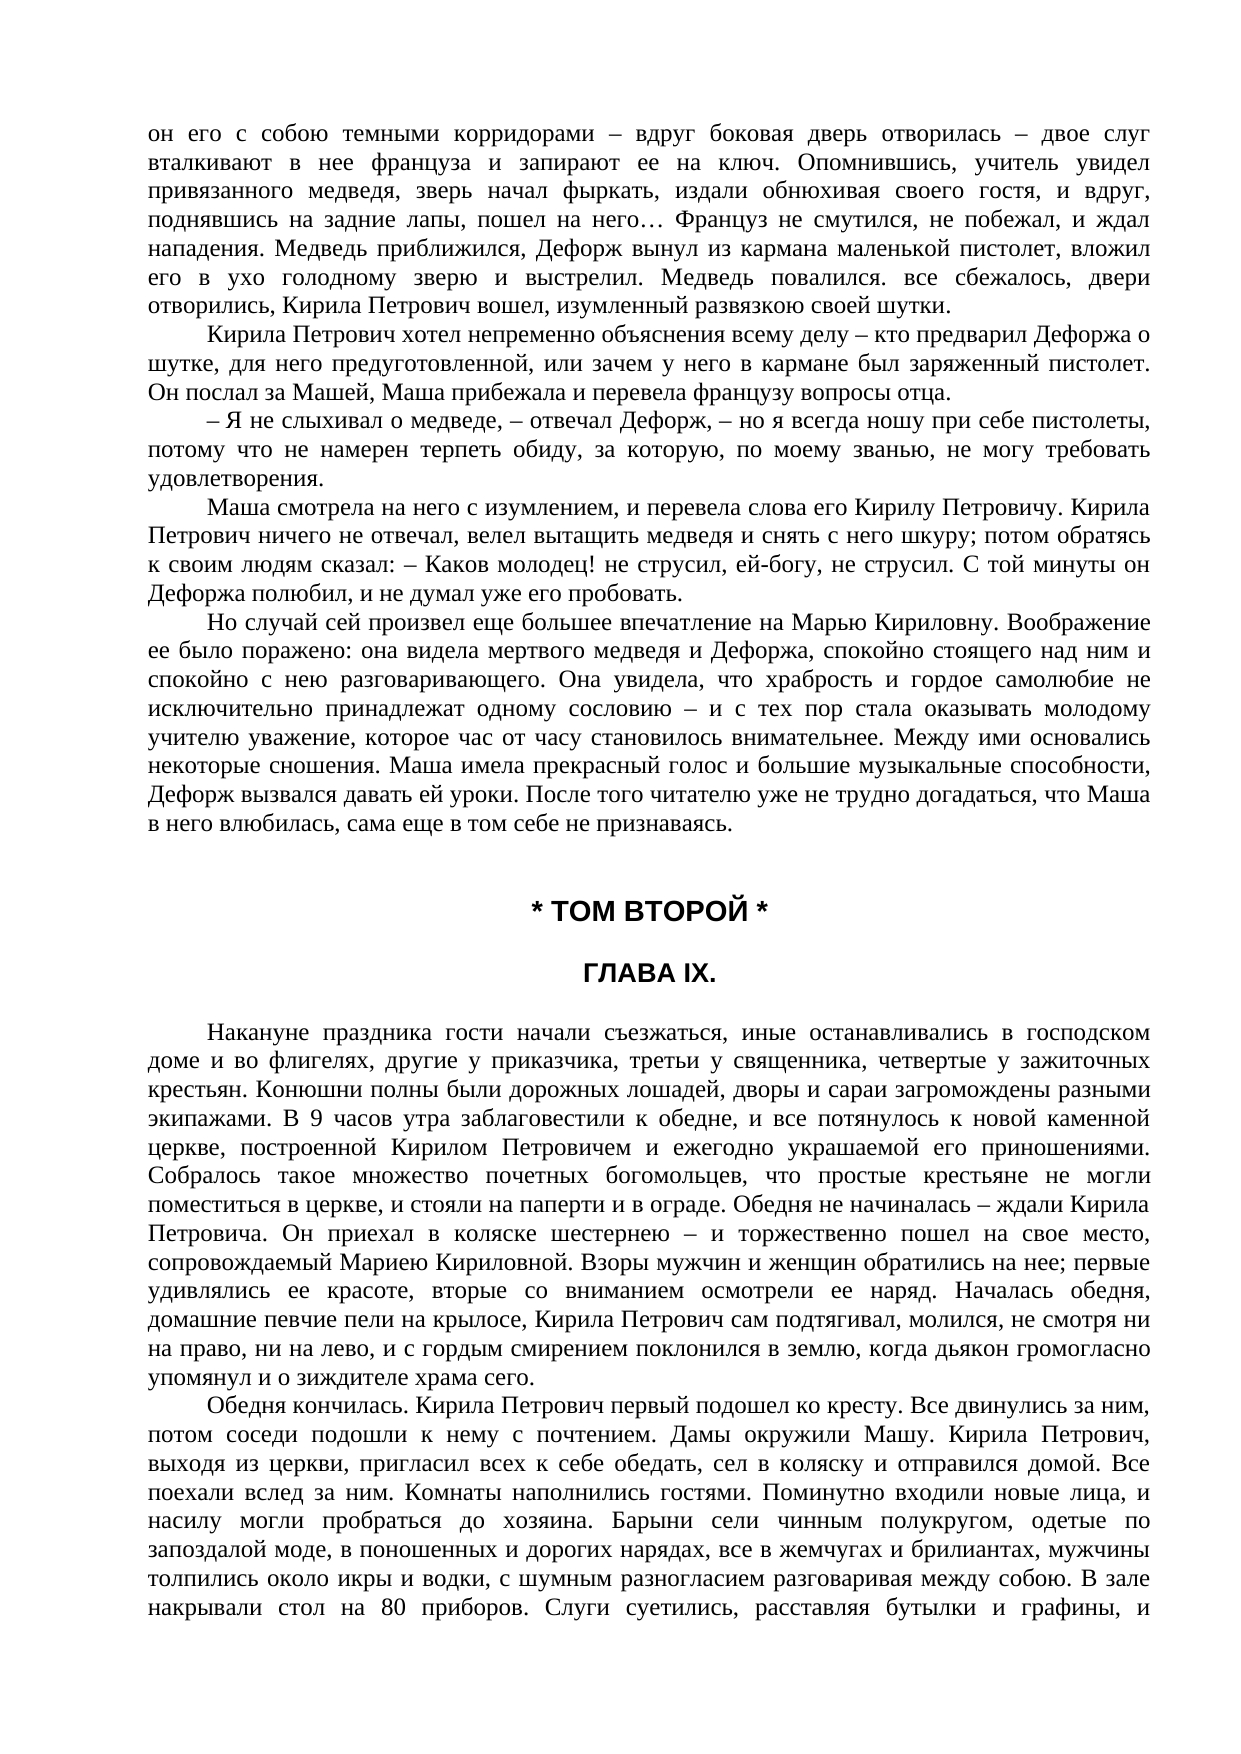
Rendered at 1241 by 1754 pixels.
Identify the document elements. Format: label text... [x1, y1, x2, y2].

subtitle ГЛАВА IX. [148, 957, 1152, 988]
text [148, 118, 1152, 319]
text Но случай сей произвел еще большее впечатление на Марью Кириловну. Воображение ее было поражено: она видела мертвого медведя и Дефоржа, спокойно стоящего над ним и спокойно с нею разговаривающего. Она увидела, что храбрость и гордое самолюбие не исключительно принадлежат одному сословию – и с тех пор стала оказывать молодому учителю уважение, которое час от часу становилось внимательнее. Между ими основались некоторые сношения. Маша имела прекрасный голос и большие музыкальные способности, Дефорж вызвался давать ей уроки. После того читателю уже не трудно догадаться, что Маша в него влюбилась, сама еще в том себе не признаваясь. [148, 607, 1152, 837]
text Кирила Петрович хотел непременно объяснения всему делу – кто предварил Дефоржа о шутке, для него предуготовленной, или зачем у него в кармане был заряженный пистолет. Он послал за Машей, Маша прибежала и перевела французу вопросы отца. [148, 319, 1152, 406]
text Накануне праздника гости начали съезжаться, иные останавливались в господском доме и во флигелях, другие у приказчика, третьи у священника, четвертые у зажиточных крестьян. Конюшни полны были дорожных лошадей, дворы и сараи загромождены разными экипажами. В 9 часов утра заблаговестили к обедне, и все потянулось к новой каменной церкве, построенной Кирилом Петровичем и ежегодно украшаемой его приношениями. Собралось такое множество почетных богомольцев, что простые крестьяне не могли поместиться в церкве, и стояли на паперти и в ограде. Обедня не начиналась – ждали Кирила Петровича. Он приехал в коляске шестернею – и торжественно пошел на свое место, сопровождаемый Мариею Кириловной. Взоры мужчин и женщин обратились на нее; первые удивлялись ее красоте, вторые со вниманием осмотрели ее наряд. Началась обедня, домашние певчие пели на крылосе, Кирила Петрович сам подтягивал, молился, не смотря ни на право, ни на лево, и с гордым смирением поклонился в землю, когда дьякон громогласно упомянул и о зиждителе храма сего. [148, 1017, 1152, 1390]
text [148, 1390, 1152, 1620]
text – Я не слыхивал о медведе, – отвечал Дефорж, – но я всегда ношу при себе пистолеты, потому что не намерен терпеть обиду, за которую, по моему званью, не могу требовать удовлетворения. [148, 406, 1152, 492]
subtitle * ТОМ ВТОРОЙ * [148, 894, 1152, 928]
text Маша смотрела на него с изумлением, и перевела слова его Кирилу Петровичу. Кирила Петрович ничего не отвечал, велел вытащить медведя и снять с него шкуру; потом обратясь к своим людям сказал: – Каков молодец! не струсил, ей-богу, не струсил. С той минуты он Дефоржа полюбил, и не думал уже его пробовать. [148, 492, 1152, 607]
